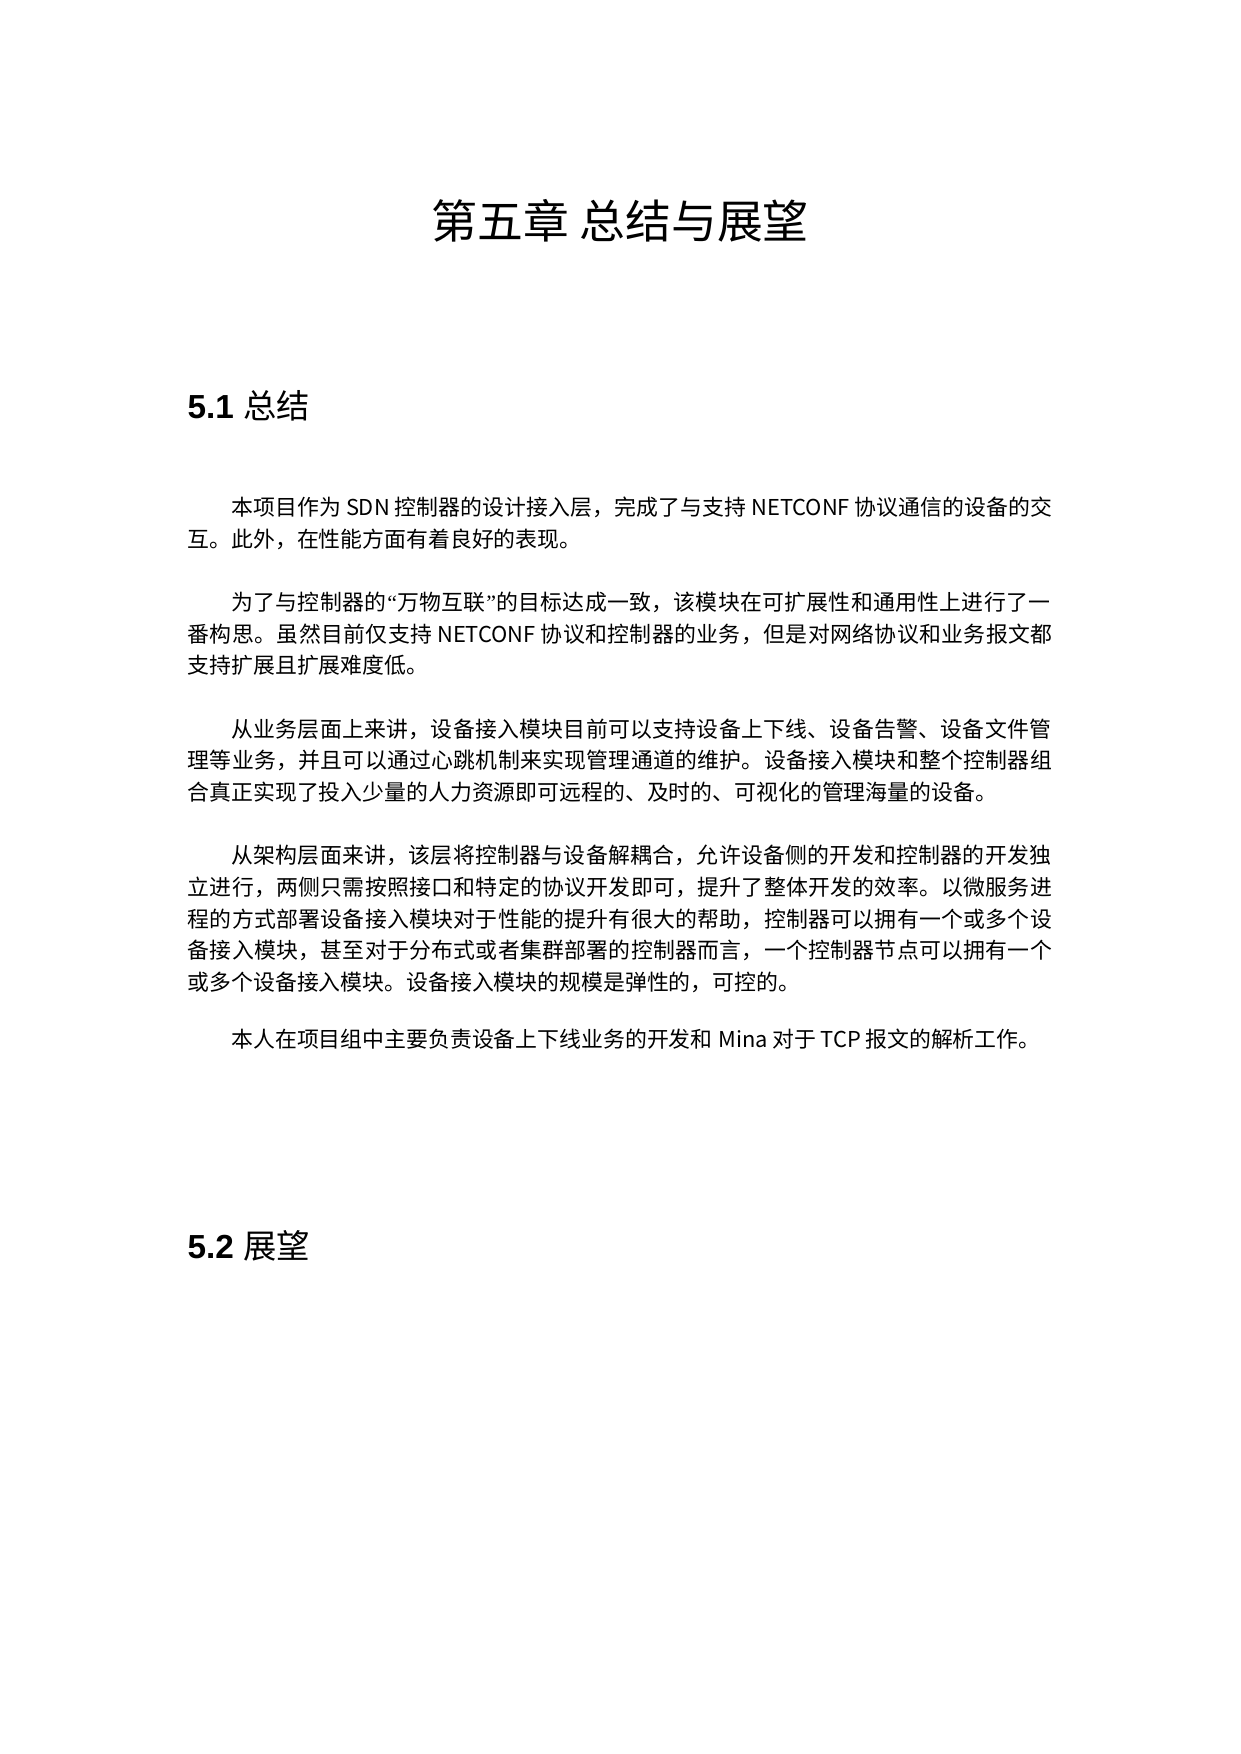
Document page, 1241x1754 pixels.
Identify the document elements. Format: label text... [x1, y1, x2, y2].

text 本项目作为SDN控制器的设计接入层，完成了与支持NETCONF协议通信的设备的交互。此外，在性能方面有着良好的表现。 [187, 490, 1053, 553]
text 从业务层面上来讲，设备接入模块目前可以支持设备上下线、设备告警、设备文件管理等业务，并且可以通过心跳机制来实现管理通道的维护。设备接入模块和整个控制器组合真正实现了投入少量的人力资源即可远程的、及时的、可视化的管理海量的设备。 [187, 712, 1053, 807]
text 本人在项目组中主要负责设备上下线业务的开发和 Mina 对于TCP报文的解析工作。 [187, 1022, 1053, 1054]
text 从架构层面来讲，该层将控制器与设备解耦合，允许设备侧的开发和控制器的开发独立进行，两侧只需按照接口和特定的协议开发即可，提升了整体开发的效率。以微服务进程的方式部署设备接入模块对于性能的提升有很大的帮助，控制器可以拥有一个或多个设备接入模块，甚至对于分布式或者集群部署的控制器而言，一个控制器节点可以拥有一个或多个设备接入模块。设备接入模块的规模是弹性的，可控的。 [187, 838, 1053, 997]
text 5.2 展望 [187, 1220, 1053, 1268]
text 第五章 总结与展望 [187, 185, 1053, 252]
text 为了与控制器的“万物互联”的目标达成一致，该模块在可扩展性和通用性上进行了一番构思。虽然目前仅支持NETCONF协议和控制器的业务，但是对网络协议和业务报文都支持扩展且扩展难度低。 [187, 585, 1053, 680]
text 5.1 总结 [187, 380, 1053, 428]
